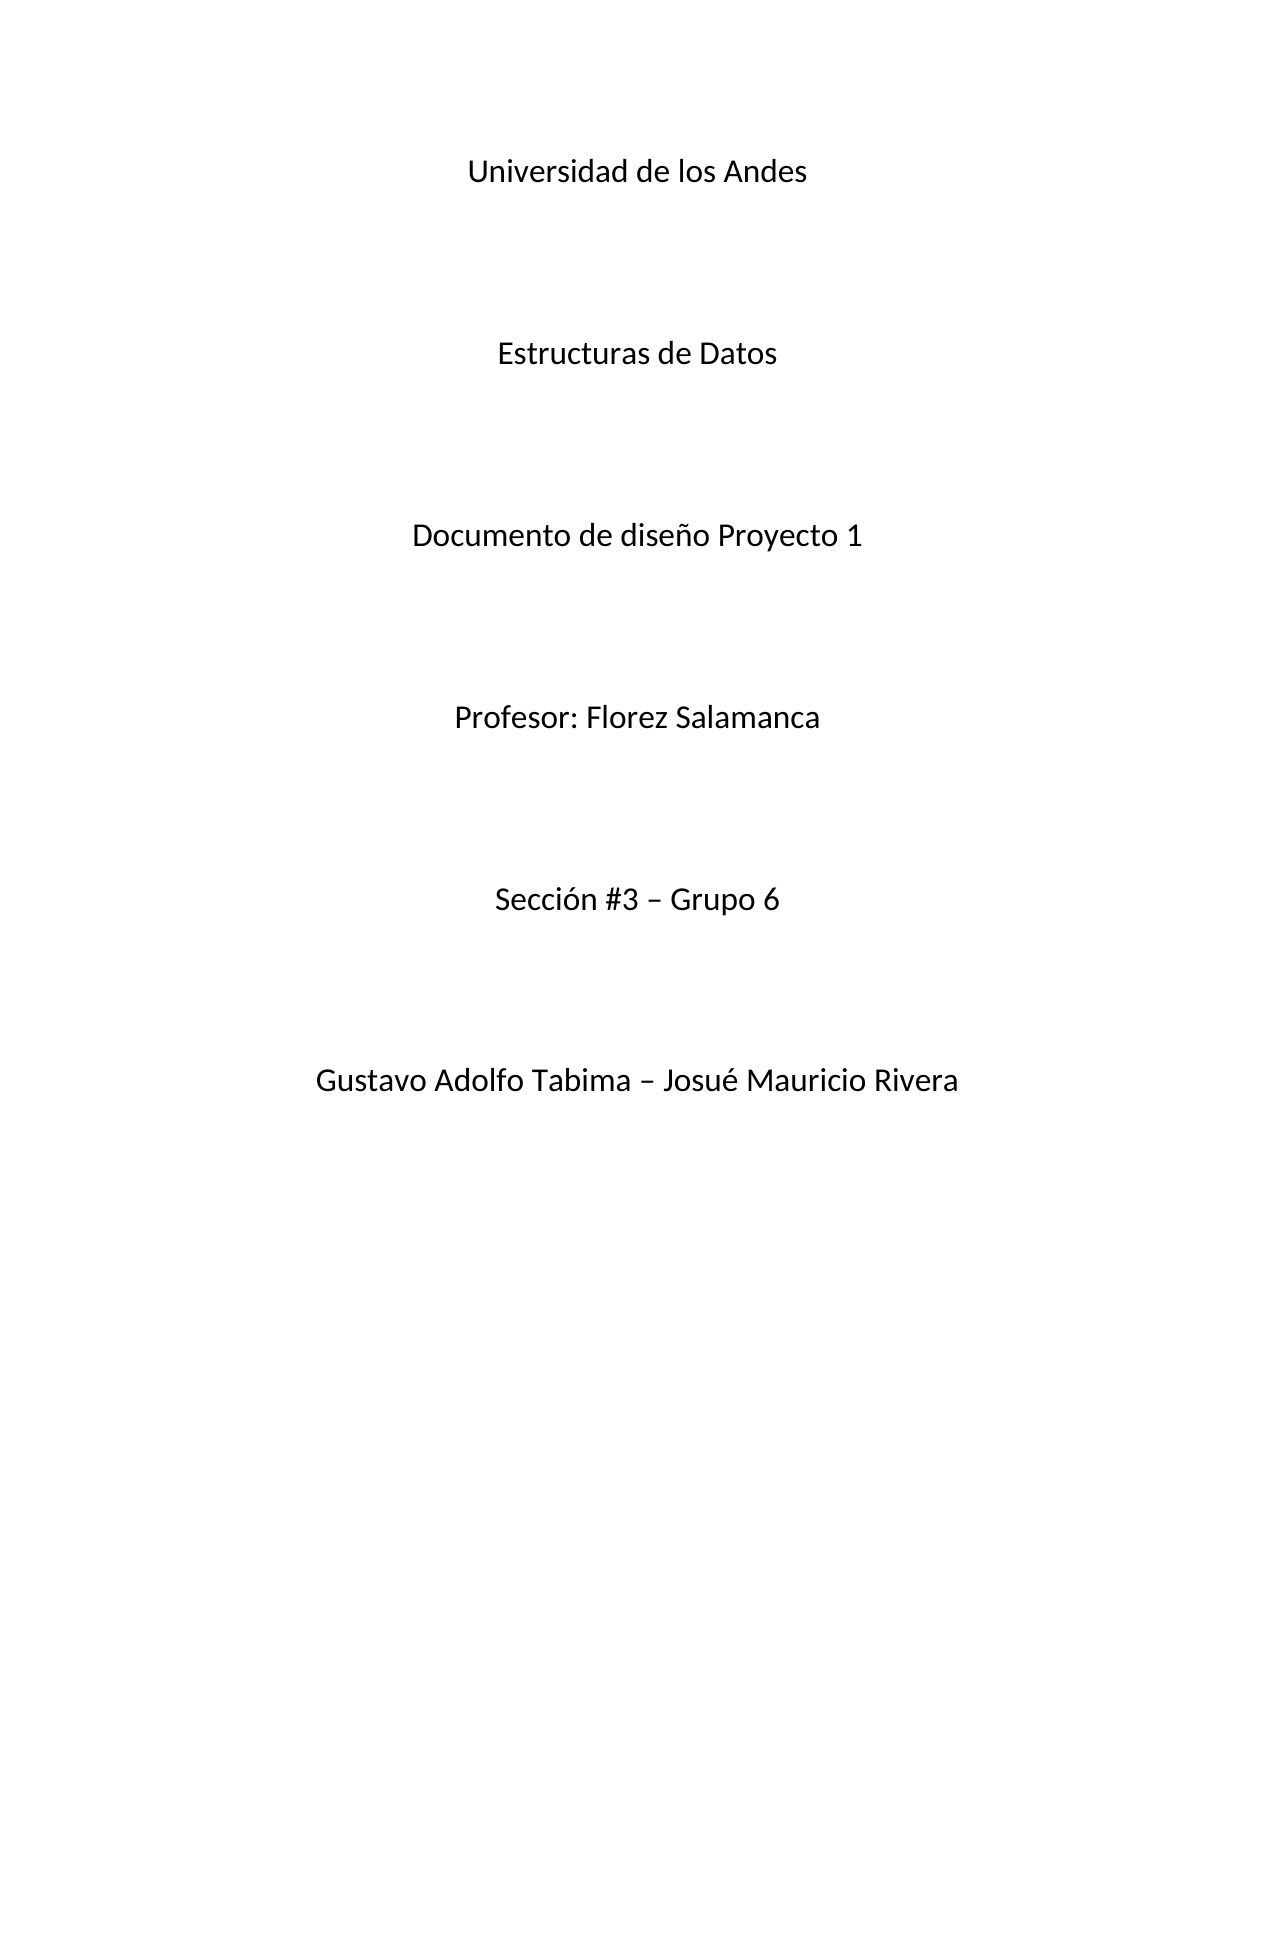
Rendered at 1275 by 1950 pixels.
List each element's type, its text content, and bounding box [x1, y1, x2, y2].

text Estructuras de Datos [150, 332, 1125, 373]
text Documento de diseño Proyecto 1 [150, 514, 1125, 554]
text Gustavo Adolfo Tabima – Josué Mauricio Rivera [150, 1059, 1125, 1100]
text Sección #3 – Grupo 6 [150, 877, 1125, 918]
text Universidad de los Andes [150, 150, 1125, 191]
text Profesor: Florez Salamanca [150, 696, 1125, 736]
